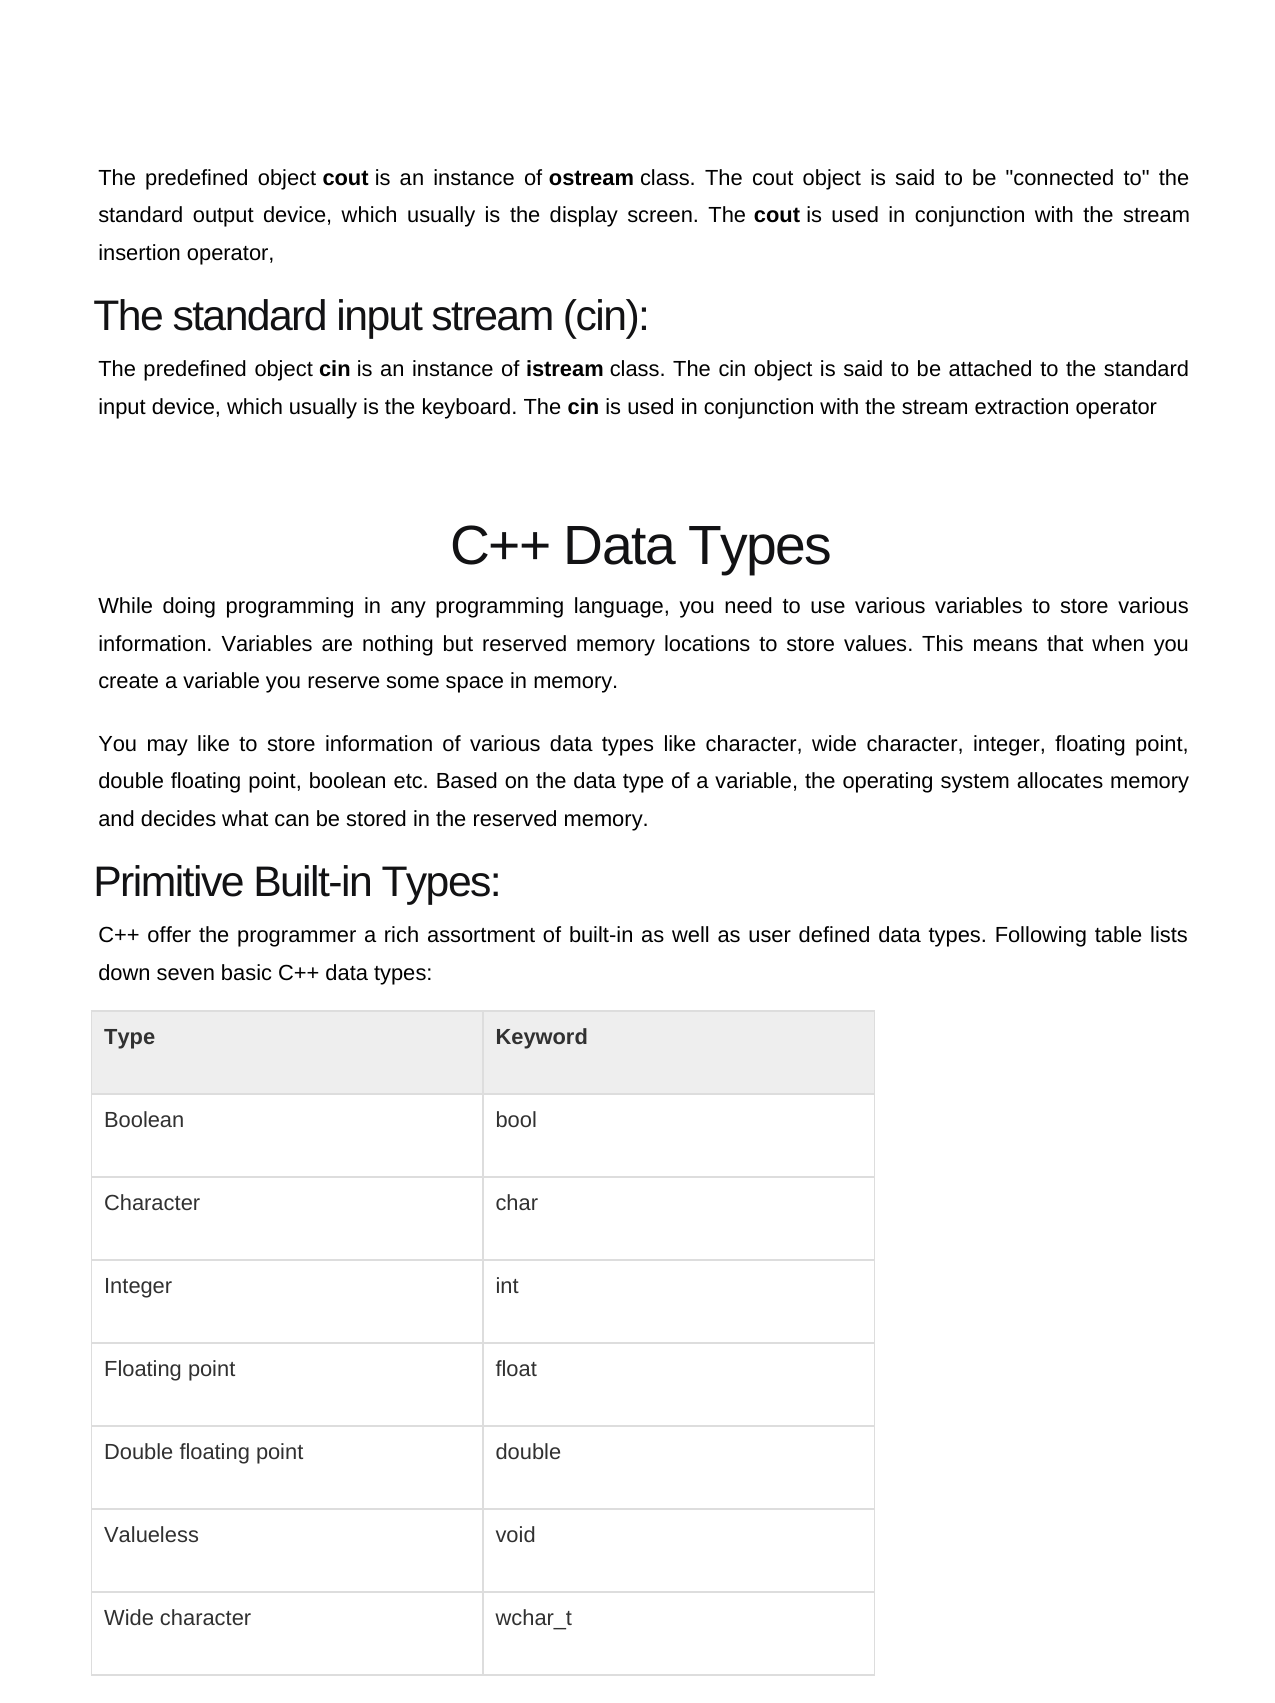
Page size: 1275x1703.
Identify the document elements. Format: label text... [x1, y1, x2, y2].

table_cell wchar_t [484, 1593, 874, 1674]
text The predefined object cin is an instance of istream class. The cin object is said to be attached to the standard input device, which usually is the keyboard. The cin is used in conjunction with the stream extraction operator [98, 344, 1191, 419]
table_header Type [92, 1012, 482, 1093]
text While doing programming in any programming language, you need to use various variables to store various information. Variables are nothing but reserved memory locations to store values. This means that when you create a variable you reserve some space in memory. [98, 581, 1191, 693]
table_cell Floating point [92, 1344, 482, 1425]
text You may like to store information of various data types like character, wide character, integer, floating point, double floating point, boolean etc. Based on the data type of a variable, the operating system allocates memory and decides what can be stored in the reserved memory. [98, 718, 1191, 831]
text The predefined object cout is an instance of ostream class. The cout object is said to be "connected to" the standard output device, which usually is the display screen. The cout is used in conjunction with the stream insertion operator, [98, 152, 1191, 265]
table_header Keyword [484, 1012, 874, 1093]
table_cell Double floating point [92, 1427, 482, 1508]
subtitle C++ Data Types [93, 512, 1191, 576]
table_cell double [484, 1427, 874, 1508]
table_cell Valueless [92, 1510, 482, 1591]
table_cell float [484, 1344, 874, 1425]
table_cell bool [484, 1095, 874, 1176]
table_cell void [484, 1510, 874, 1591]
table_cell Integer [92, 1261, 482, 1342]
table_cell Boolean [92, 1095, 482, 1176]
table_cell Wide character [92, 1593, 482, 1674]
text C++ offer the programmer a rich assortment of built-in as well as user defined data types. Following table lists down seven basic C++ data types: [98, 910, 1191, 985]
table_cell int [484, 1261, 874, 1342]
subtitle Primitive Built-in Types: [93, 856, 1191, 905]
table_cell char [484, 1178, 874, 1259]
table_cell Character [92, 1178, 482, 1259]
subtitle The standard input stream (cin): [93, 290, 1191, 339]
